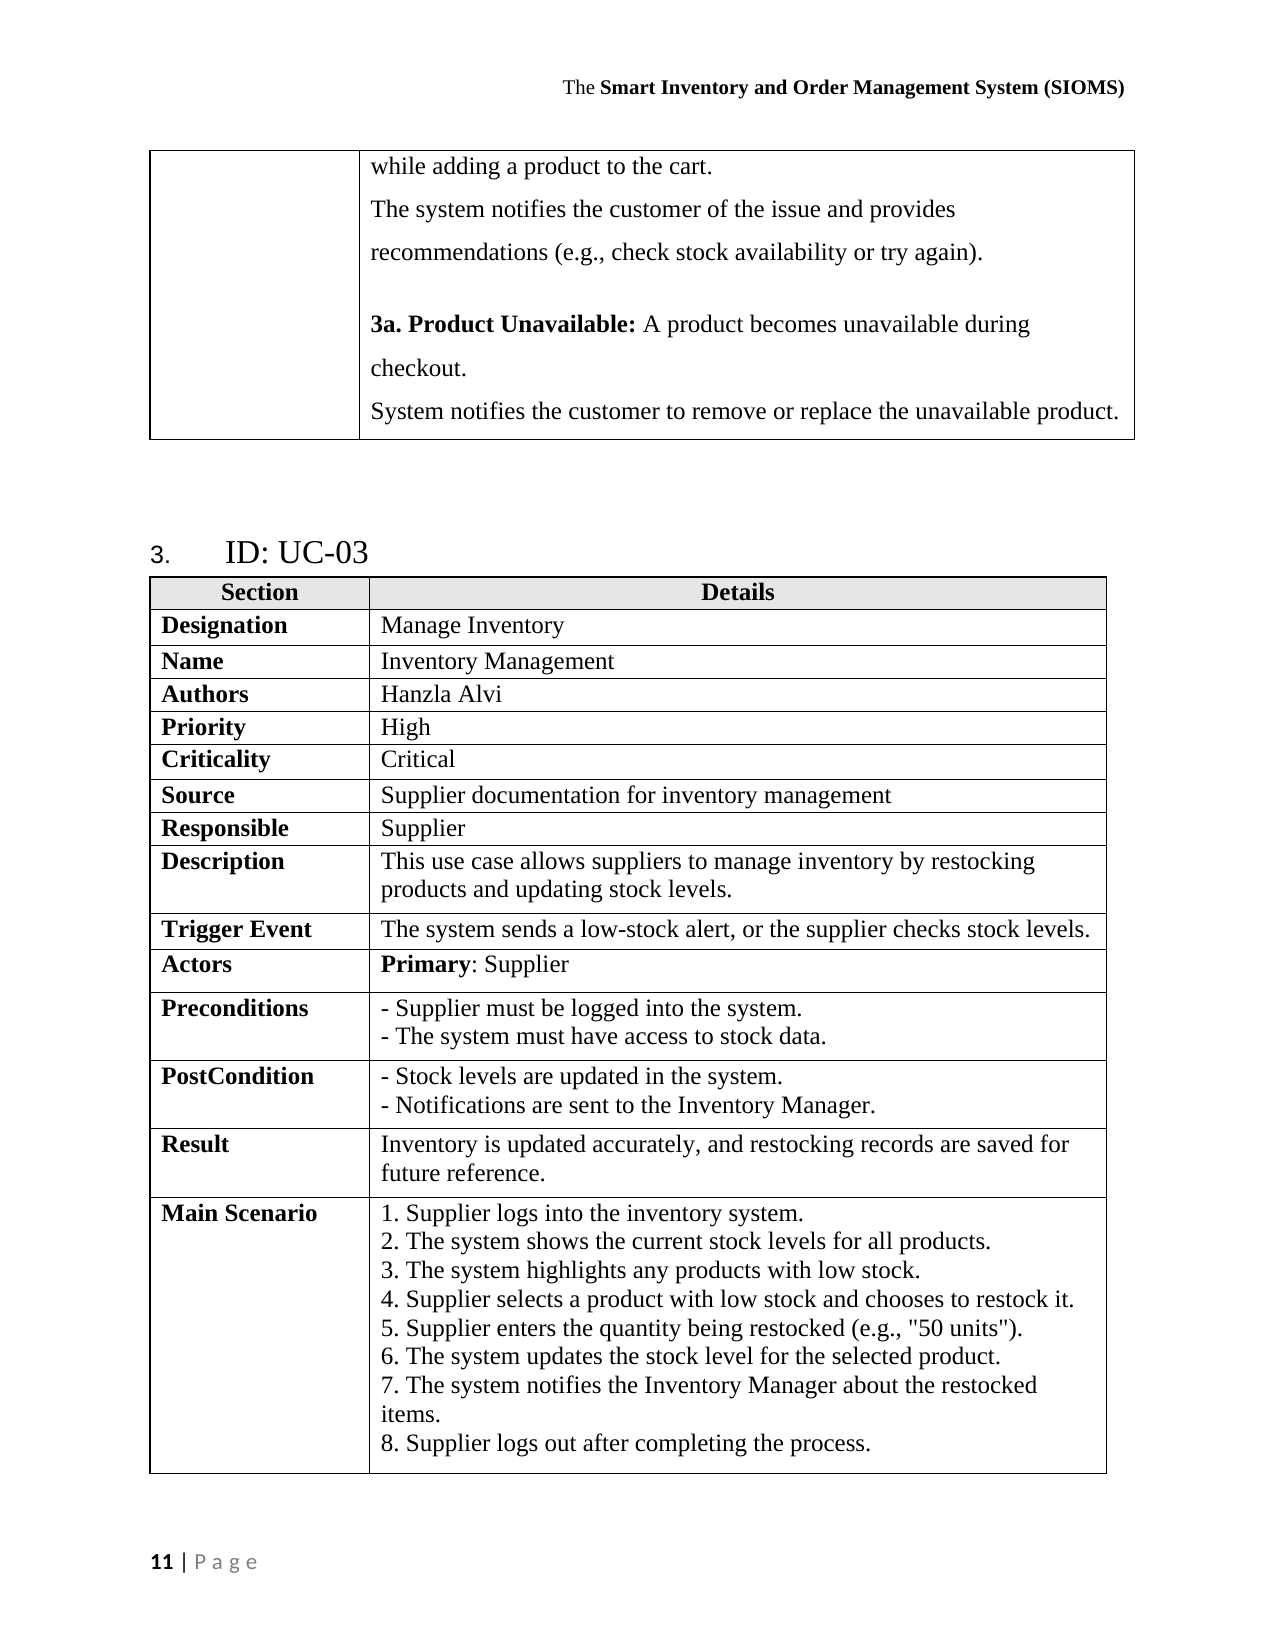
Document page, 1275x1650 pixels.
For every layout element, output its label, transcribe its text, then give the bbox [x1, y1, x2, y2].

table_header Section [151, 578, 369, 609]
table_cell Hanzla Alvi [370, 679, 1106, 711]
table_cell Result [151, 1129, 369, 1197]
table_cell Manage Inventory [370, 610, 1106, 645]
table_cell Actors [151, 950, 369, 992]
table_cell Name [151, 646, 369, 678]
table_header Details [370, 578, 1106, 609]
table_cell Source [151, 780, 369, 812]
table_cell Supplier [370, 813, 1106, 845]
table_cell High [370, 712, 1106, 743]
table_cell Inventory is updated accurately, and restocking records are saved for future reference. [370, 1129, 1106, 1197]
table_cell Description [151, 846, 369, 913]
table_cell The system sends a low-stock alert, or the supplier checks stock levels. [370, 914, 1106, 948]
table_cell PostCondition [151, 1061, 369, 1128]
table_cell Priority [151, 712, 369, 743]
table_cell Designation [151, 610, 369, 645]
table_cell Primary: Supplier [370, 950, 1106, 992]
table_cell This use case allows suppliers to manage inventory by restocking products and updating stock levels. [370, 846, 1106, 913]
table_cell Preconditions [151, 993, 369, 1060]
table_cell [151, 151, 359, 439]
table_cell Trigger Event [151, 914, 369, 948]
table_cell Critical [370, 745, 1106, 779]
table_cell - Supplier must be logged into the system. - The system must have access to stock data. [370, 993, 1106, 1060]
subtitle ID: UC-03 [150, 532, 1125, 570]
table_cell Authors [151, 679, 369, 711]
table_cell Inventory Management [370, 646, 1106, 678]
table_cell - Stock levels are updated in the system. - Notifications are sent to the Inventory Manager. [370, 1061, 1106, 1128]
table_cell Responsible [151, 813, 369, 845]
table_cell 1. Supplier logs into the inventory system. 2. The system shows the current stock levels for all products. 3. The system highlights any products with low stock. 4. Supplier selects a product with low stock and chooses to restock it. 5. Supplier enters the quantity being restocked (e.g., "50 units"). 6. The system updates the stock level for the selected product. 7. The system notifies the Inventory Manager about the restocked items. 8. Supplier logs out after completing the process. [370, 1198, 1106, 1473]
table_cell Supplier documentation for inventory management [370, 780, 1106, 812]
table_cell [360, 151, 1134, 439]
table_cell Criticality [151, 745, 369, 779]
table_cell Main Scenario [151, 1198, 369, 1473]
